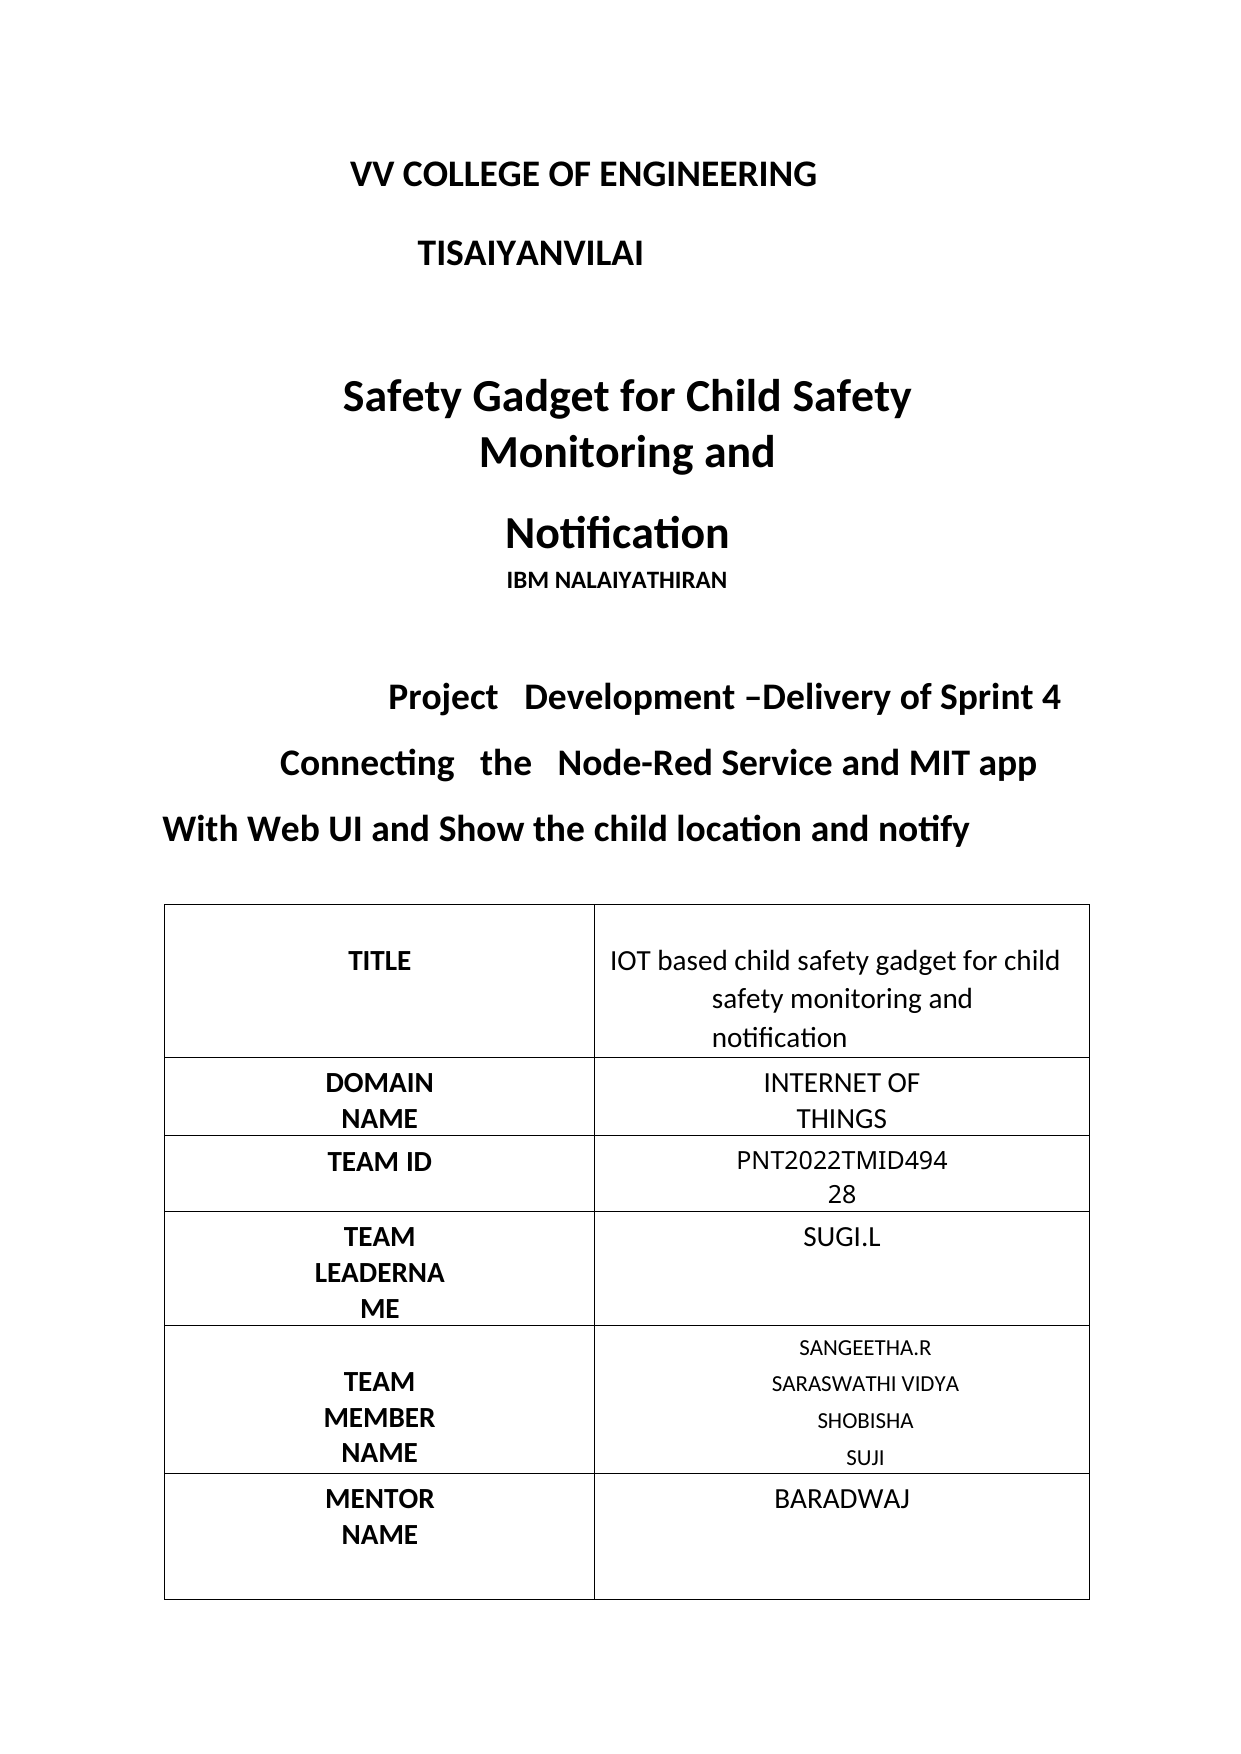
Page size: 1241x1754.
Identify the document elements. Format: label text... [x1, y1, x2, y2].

table_cell TEAM MEMBER NAME [165, 1326, 594, 1473]
text VV COLLEGE OF ENGINEERING [350, 150, 1090, 196]
table_cell SANGEETHA.R SARASWATHI VIDYA SHOBISHA SUJI [595, 1326, 1089, 1473]
table_cell TEAM LEADERNAME [165, 1212, 594, 1325]
table_cell BARADWAJ [595, 1474, 1089, 1598]
table_cell SUGI.L [595, 1212, 1089, 1325]
table_cell INTERNET OF THINGS [595, 1058, 1089, 1135]
table_cell TEAM ID [165, 1136, 594, 1211]
text Project Development –Delivery of Sprint 4 [388, 673, 1090, 719]
text Connecting the Node-Red Service and MIT app With Web UI and Show the child location and notify [162, 739, 1056, 850]
text IBM NALAIYATHIRAN [275, 565, 958, 595]
table_cell DOMAIN NAME [165, 1058, 594, 1135]
table_header TITLE [165, 905, 594, 1057]
text Safety Gadget for Child Safety Monitoring and [296, 367, 958, 479]
table_cell MENTOR NAME [165, 1474, 594, 1598]
text TISAIYANVILAI [350, 229, 1090, 275]
table_cell PNT2022TMID49428 [595, 1136, 1089, 1211]
text Notification [276, 504, 958, 560]
table_header IOT based child safety gadget for child safety monitoring and notification [595, 905, 1089, 1057]
